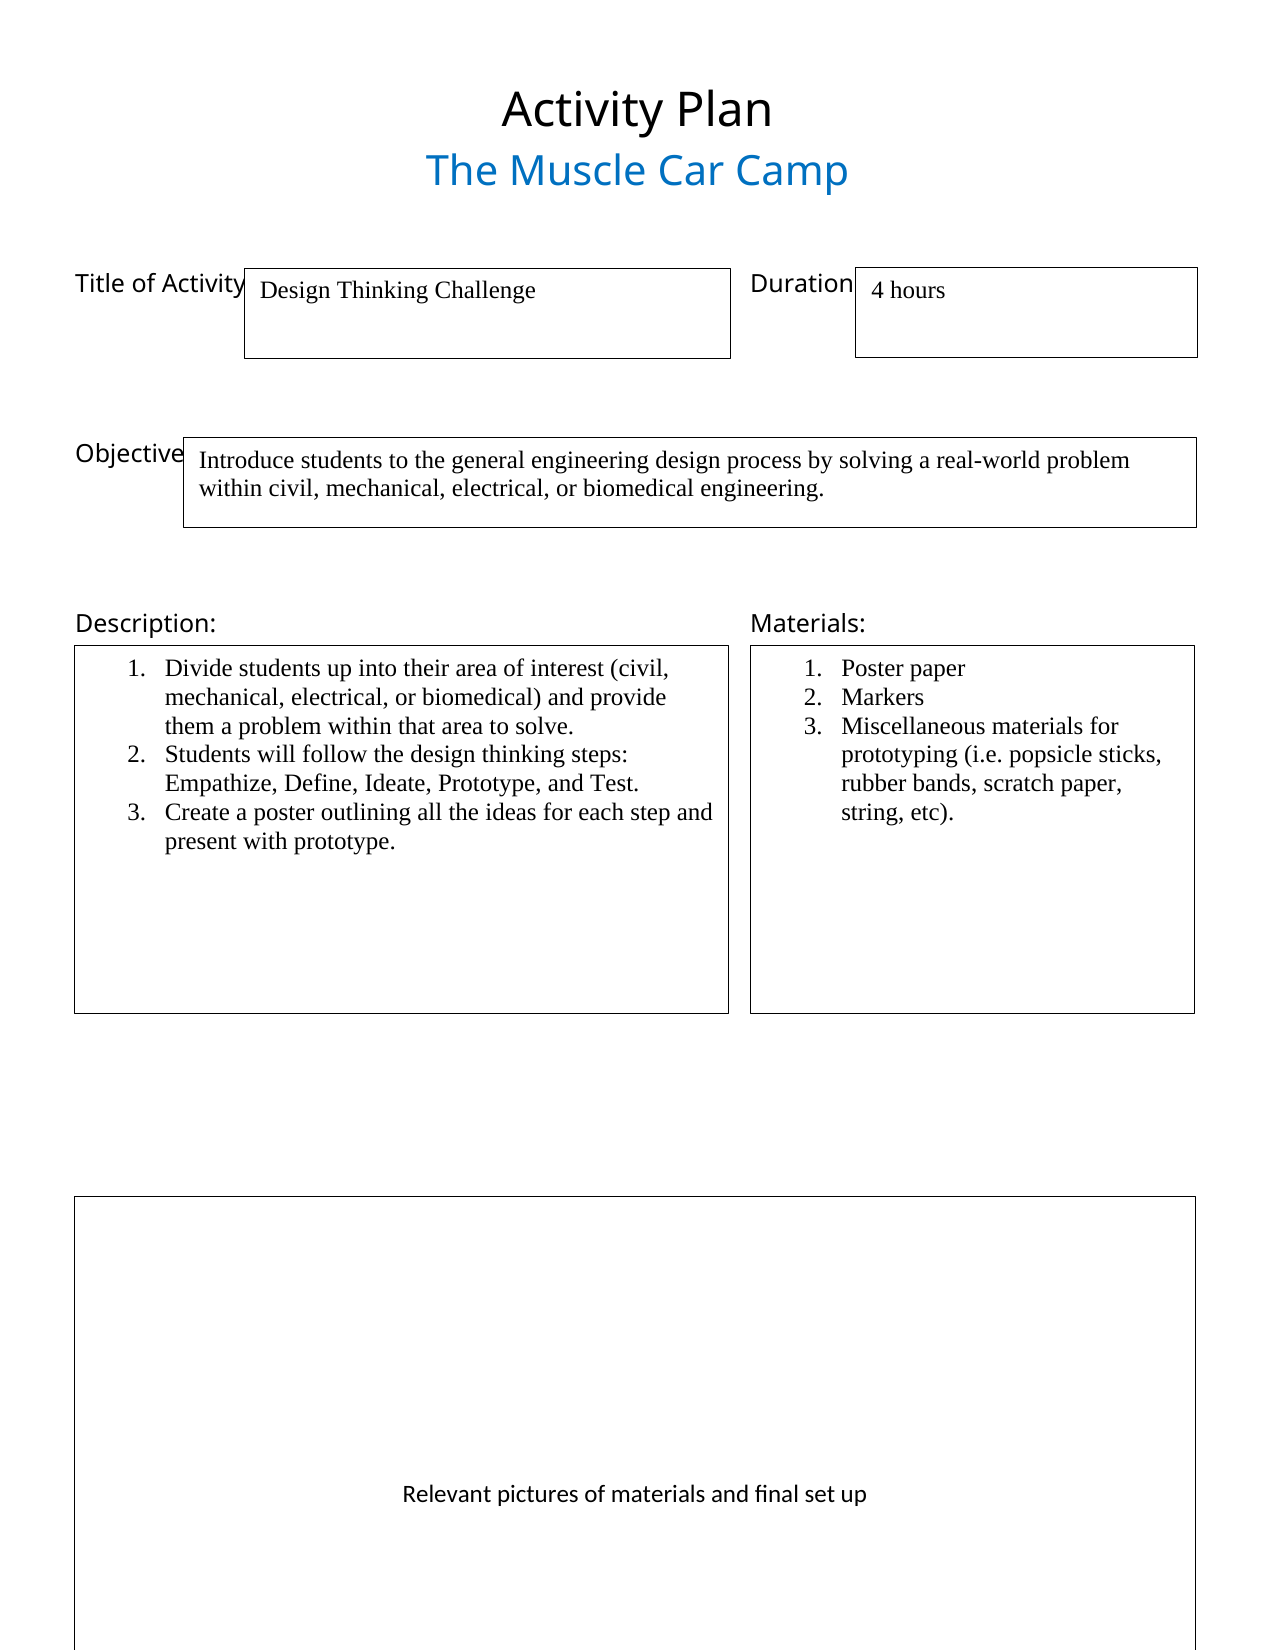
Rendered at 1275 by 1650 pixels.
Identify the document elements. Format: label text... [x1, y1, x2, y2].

text Objective: [75, 436, 1200, 469]
text Title of Activity: Duration: [75, 265, 1200, 299]
text Activity Plan [75, 75, 1200, 140]
text The Muscle Car Camp [75, 140, 1200, 197]
text Description: Materials: [75, 606, 1200, 640]
